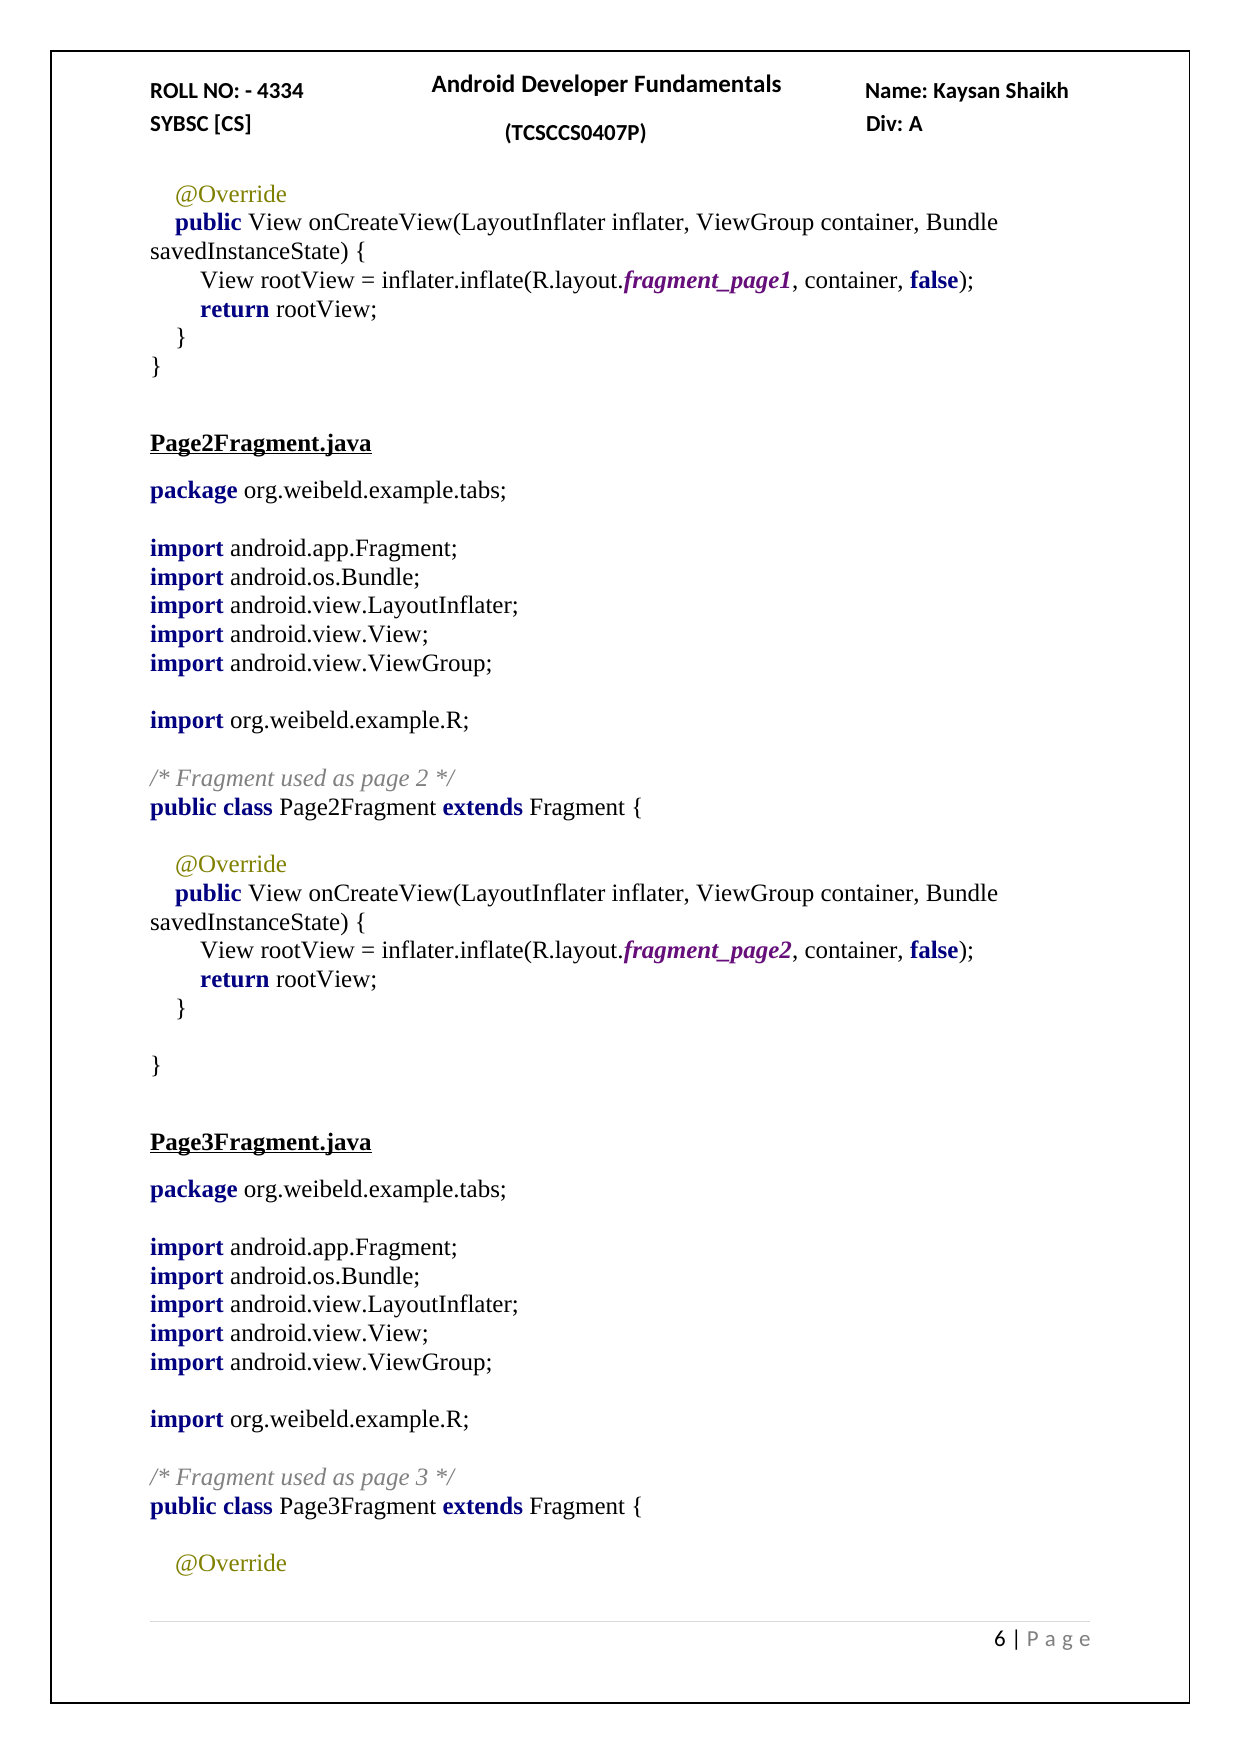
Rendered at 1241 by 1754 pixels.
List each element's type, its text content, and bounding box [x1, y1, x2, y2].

text package org.weibeld.example.tabs; import android.app.Fragment; import android.os.Bundle; import android.view.LayoutInflater; import android.view.View; import android.view.ViewGroup; import org.weibeld.example.R; /* Fragment used as page 2 */ public class Page2Fragment extends Fragment { @Override public View onCreateView(LayoutInflater inflater, ViewGroup container, Bundle savedInstanceState) { View rootView = inflater.inflate(R.layout.fragment_page2, container, false); return rootView; } } [150, 475, 1090, 1079]
text Page3Fragment.java [150, 1127, 1090, 1156]
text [150, 150, 1090, 380]
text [150, 1174, 1090, 1577]
text Page2Fragment.java [150, 428, 1090, 456]
